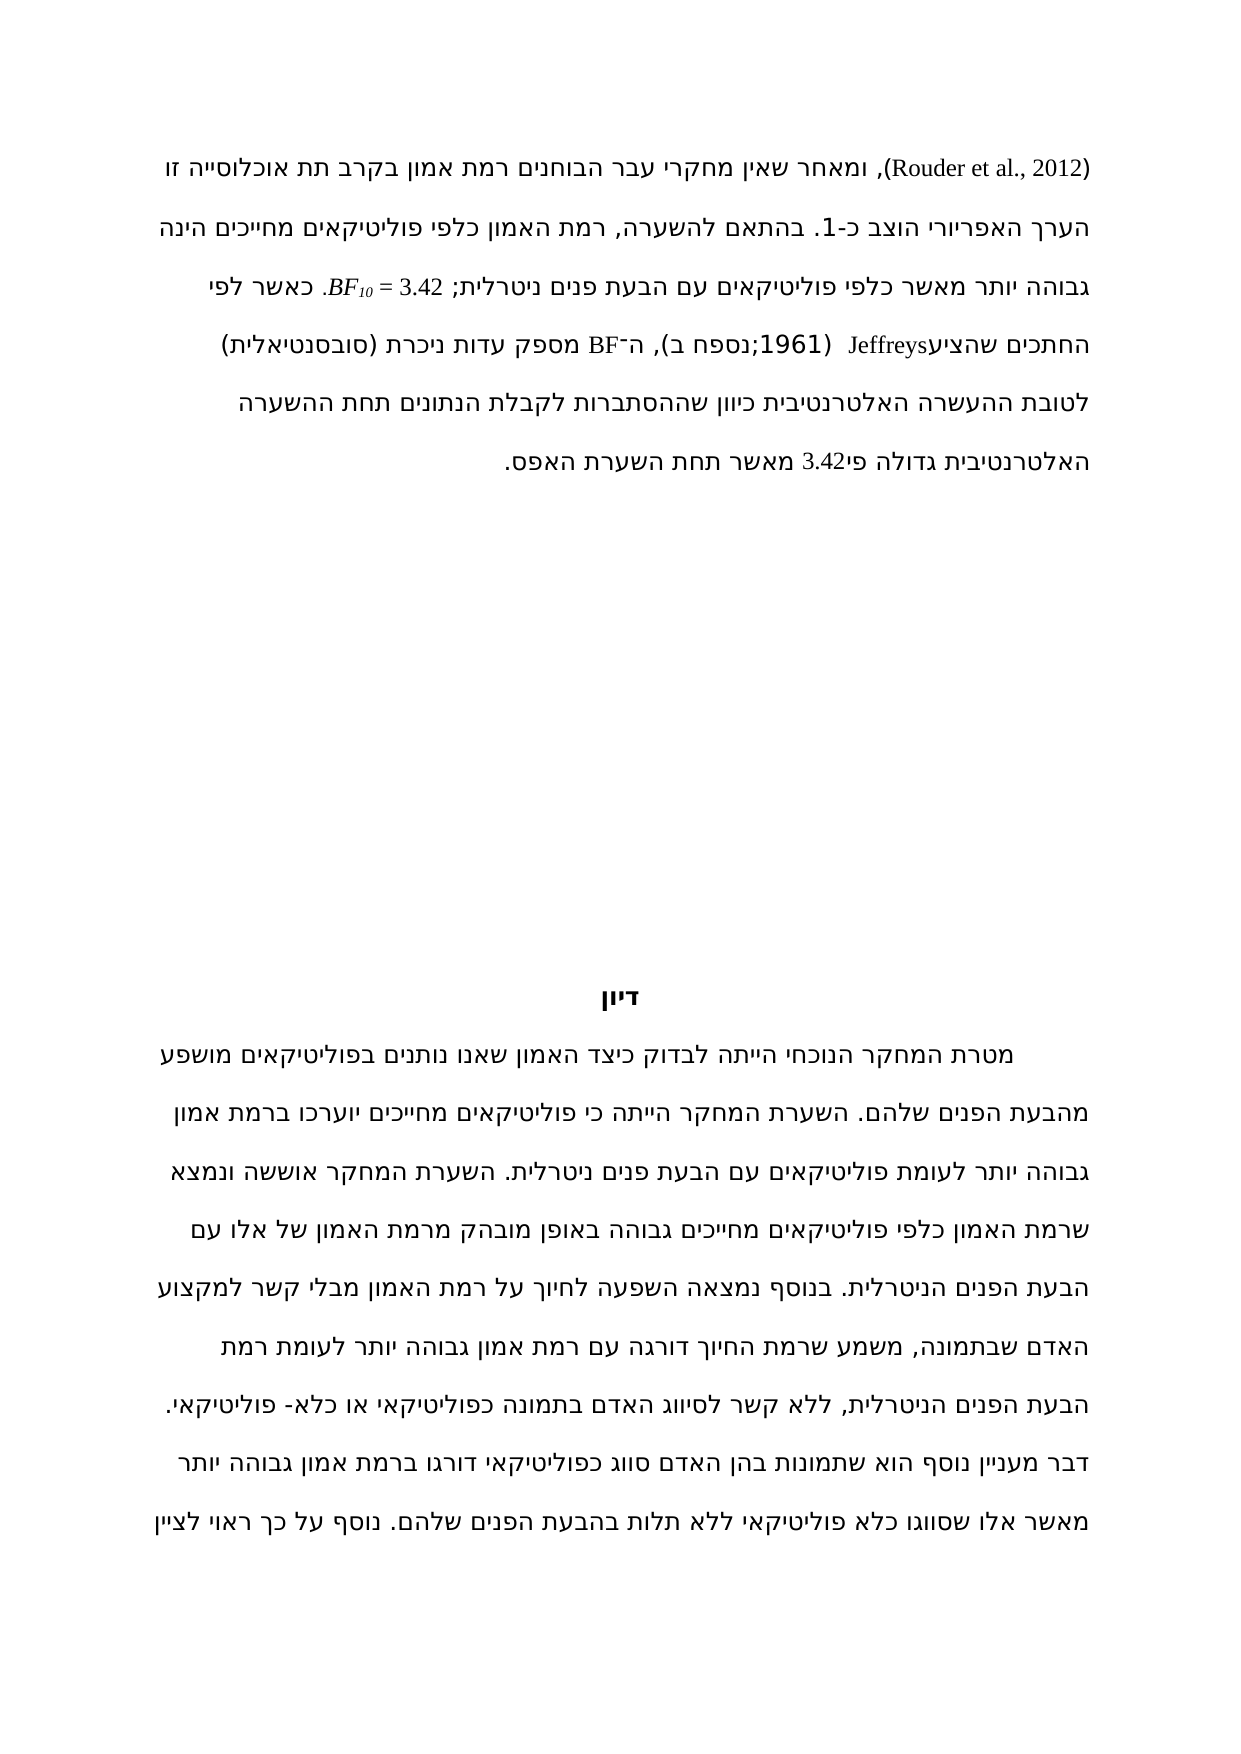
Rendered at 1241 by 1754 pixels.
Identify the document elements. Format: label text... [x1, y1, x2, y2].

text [150, 1040, 1090, 1536]
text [150, 150, 1090, 476]
text דיון [150, 982, 1090, 1011]
